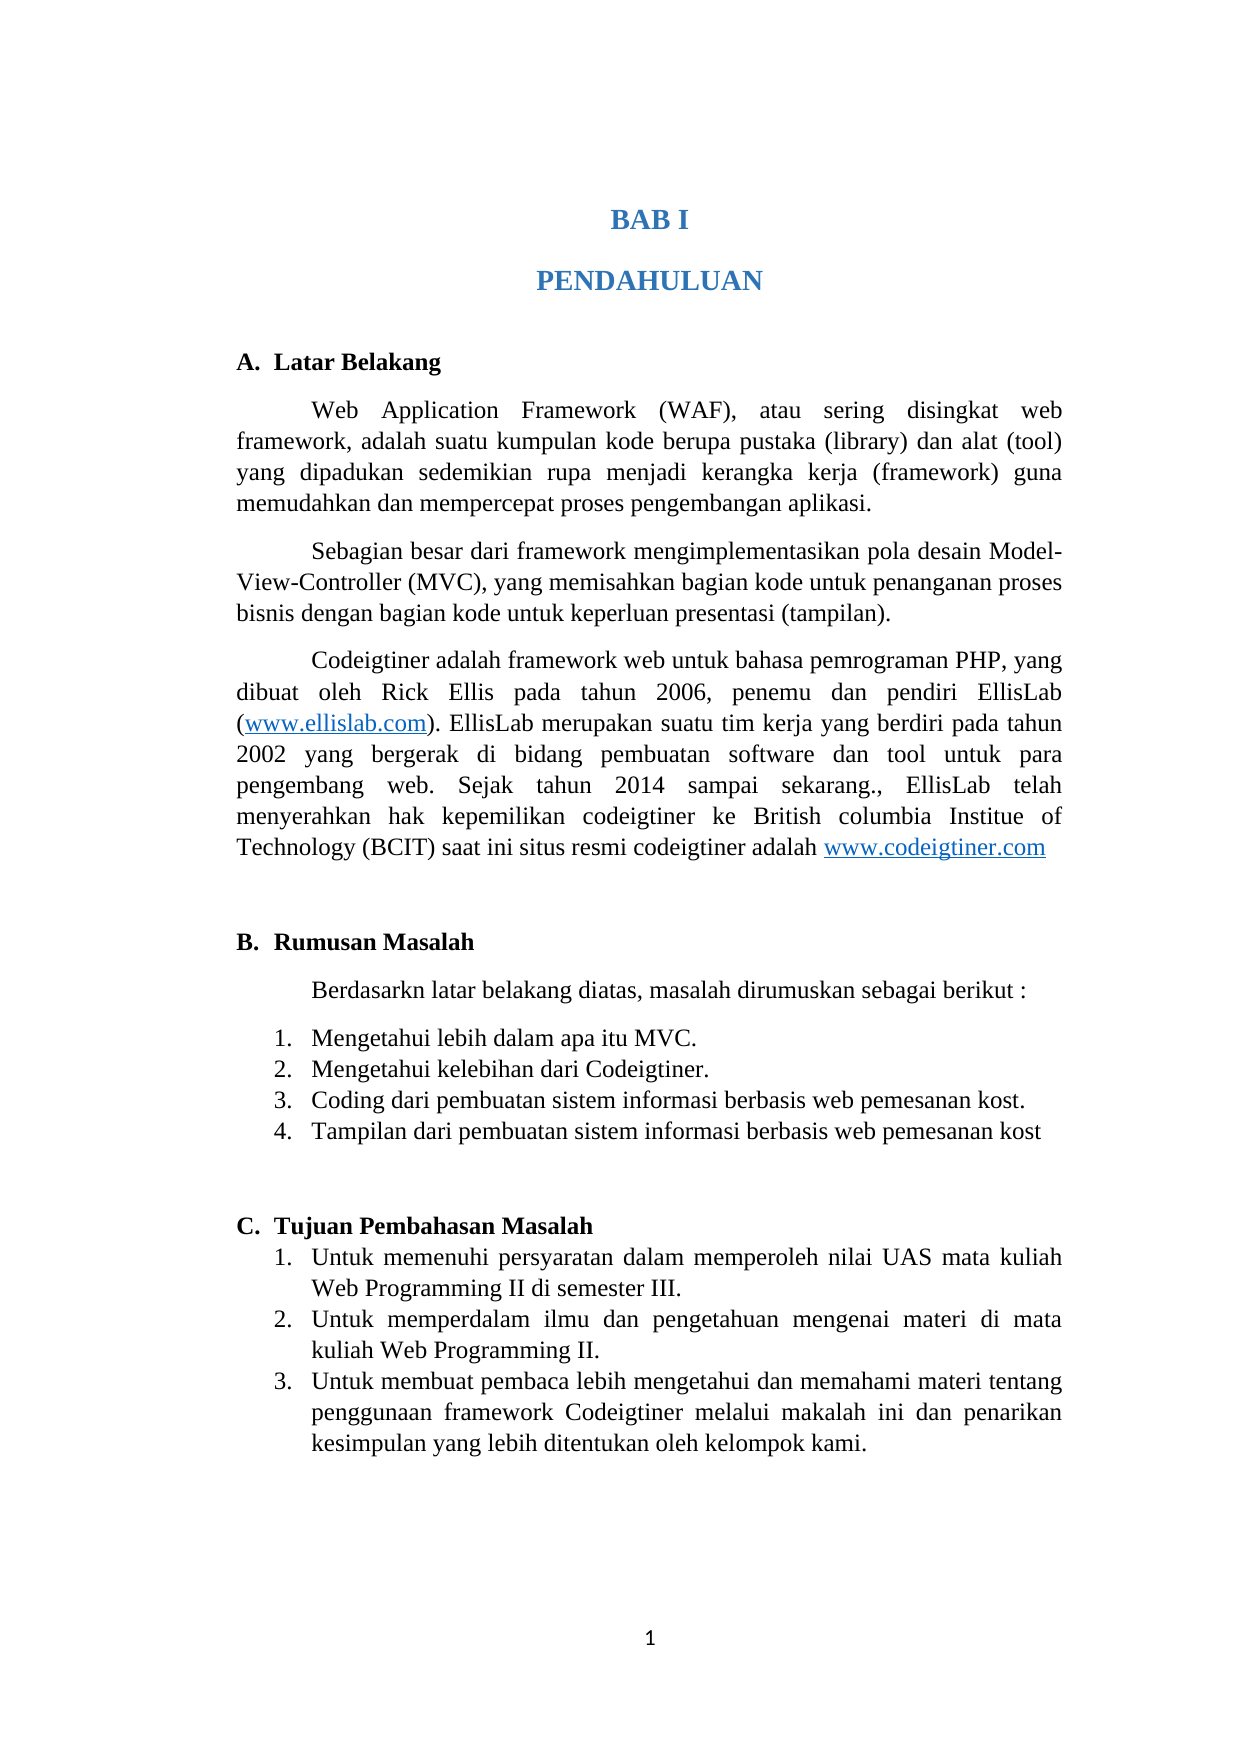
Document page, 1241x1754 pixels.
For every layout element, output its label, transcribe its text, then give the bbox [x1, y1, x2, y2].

text Sebagian besar dari framework mengimplementasikan pola desain Model-View-Controller (MVC), yang memisahkan bagian kode untuk penanganan proses bisnis dengan bagian kode untuk keperluan presentasi (tampilan). [236, 536, 1063, 627]
text Codeigtiner adalah framework web untuk bahasa pemrograman PHP, yang dibuat oleh Rick Ellis pada tahun 2006, penemu dan pendiri EllisLab (www.ellislab.com). EllisLab merupakan suatu tim kerja yang berdiri pada tahun 2002 yang bergerak di bidang pembuatan software dan tool untuk para pengembang web. Sejak tahun 2014 sampai sekarang., EllisLab telah menyerahkan hak kepemilikan codeigtiner ke British columbia Institue of Technology (BCIT) saat ini situs resmi codeigtiner adalah www.codeigtiner.com [236, 646, 1063, 861]
subtitle PENDAHULUAN [236, 263, 1063, 297]
list Untuk membuat pembaca lebih mengetahui dan memahami materi tentang penggunaan framework Codeigtiner melalui makalah ini dan penarikan kesimpulan yang lebih ditentukan oleh kelompok kami. [274, 1366, 1063, 1457]
list Coding dari pembuatan sistem informasi berbasis web pemesanan kost. [274, 1085, 1063, 1113]
text Berdasarkn latar belakang diatas, masalah dirumuskan sebagai berikut : [236, 975, 1063, 1004]
list Untuk memenuhi persyaratan dalam memperoleh nilai UAS mata kuliah Web Programming II di semester III. [274, 1242, 1063, 1302]
list Rumusan Masalah [236, 927, 1063, 956]
list Latar Belakang [236, 347, 1063, 376]
list Mengetahui lebih dalam apa itu MVC. [274, 1023, 1063, 1051]
subtitle BAB I [236, 202, 1063, 236]
list Tampilan dari pembuatan sistem informasi berbasis web pemesanan kost [274, 1116, 1063, 1144]
list Mengetahui kelebihan dari Codeigtiner. [274, 1054, 1063, 1082]
list Tujuan Pembahasan Masalah [236, 1211, 1063, 1240]
list Untuk memperdalam ilmu dan pengetahuan mengenai materi di mata kuliah Web Programming II. [274, 1304, 1063, 1364]
text Web Application Framework (WAF), atau sering disingkat web framework, adalah suatu kumpulan kode berupa pustaka (library) dan alat (tool) yang dipadukan sedemikian rupa menjadi kerangka kerja (framework) guna memudahkan dan mempercepat proses pengembangan aplikasi. [236, 395, 1063, 517]
